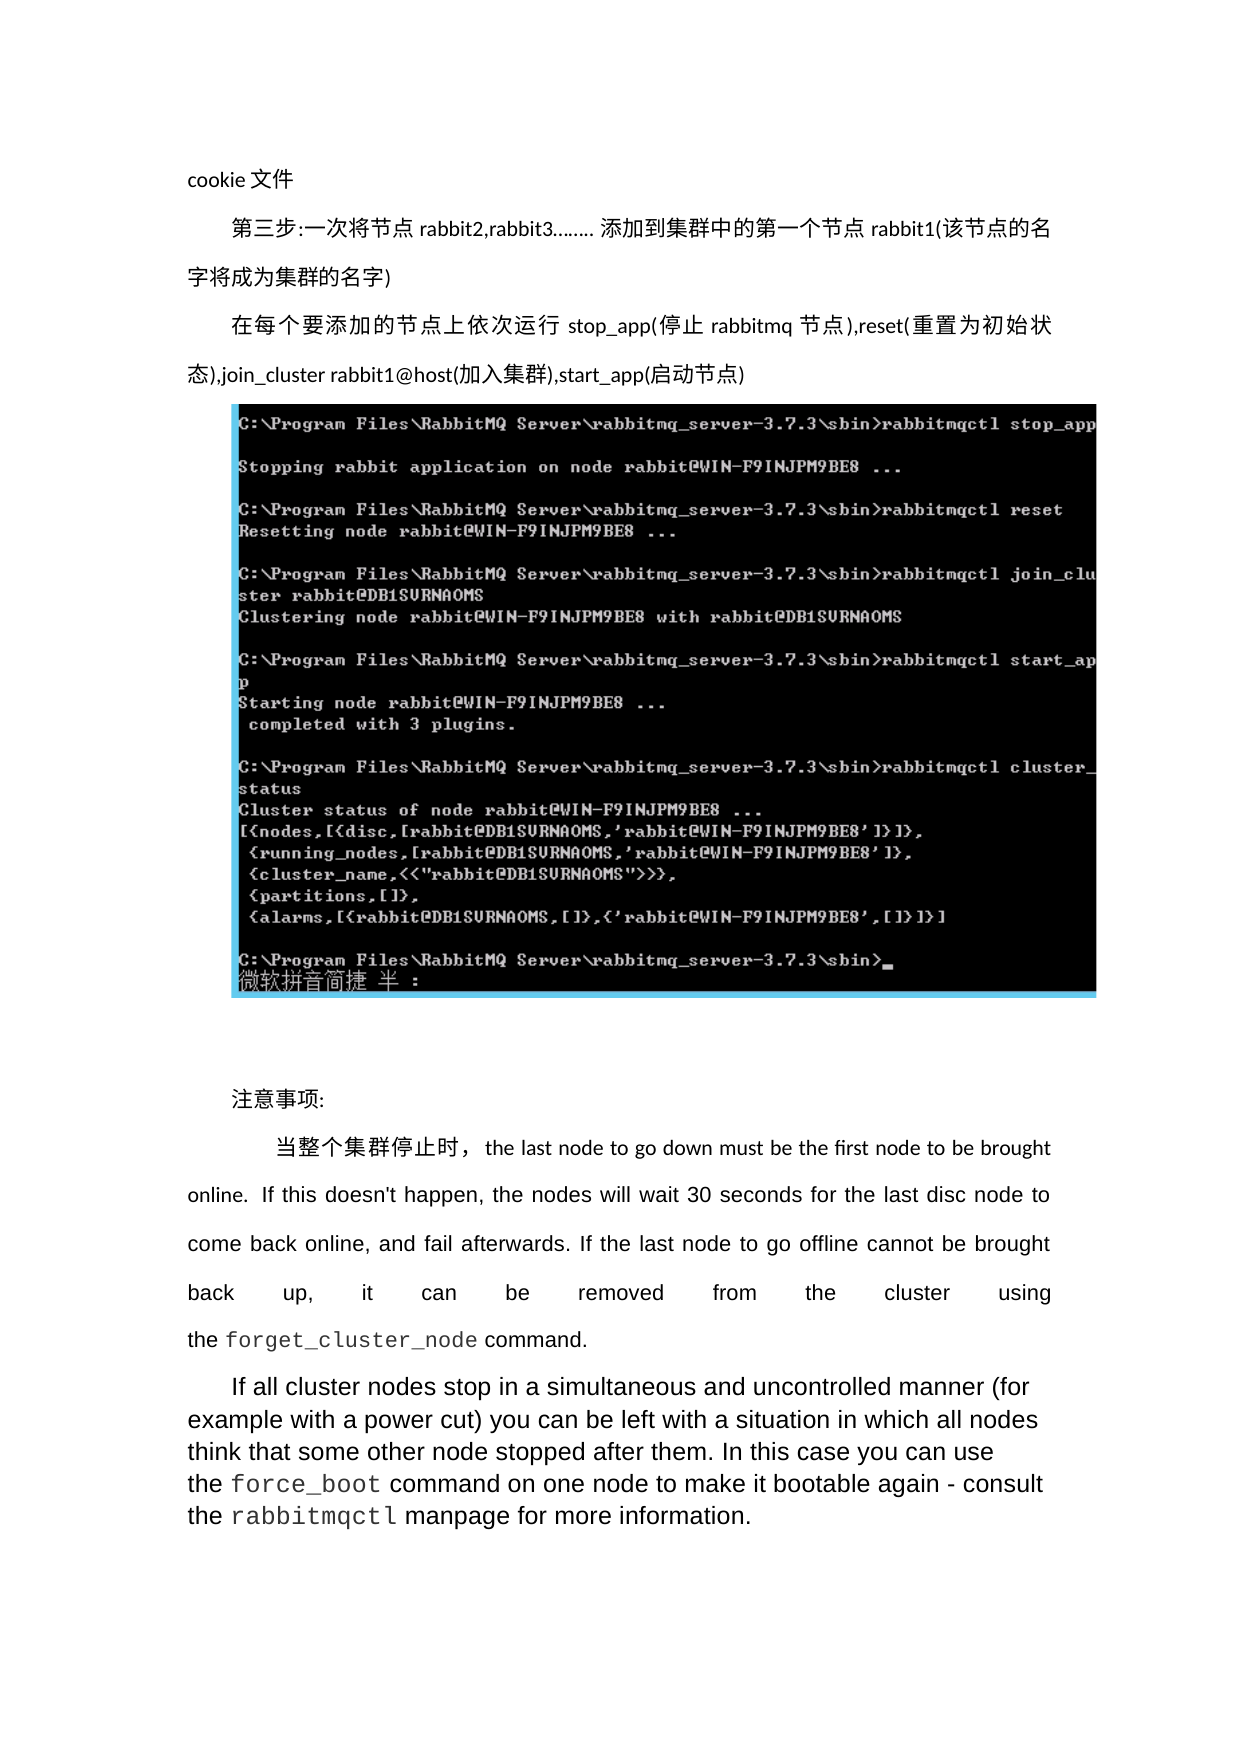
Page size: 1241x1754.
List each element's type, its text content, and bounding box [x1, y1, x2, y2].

text 停止rabbitmq，替换cookie文件，选取第一个集群节点为基准，替换其它节点的cookie文件 [187, 162, 1053, 194]
text 注意事项: [187, 1081, 1053, 1114]
text If all cluster nodes stop in a simultaneous and uncontrolled manner (for example with a power cut) you can be left with a situation in which all nodes think that some other node stopped after them. In this case you can use the force_boot command on one node to make it bootable again - consult the rabbitmqctl manpage for more information. [187, 1371, 1053, 1533]
picture [231, 404, 1097, 998]
text 第三步:一次将节点rabbit2,rabbit3…….. 添加到集群中的第一个节点rabbit1(该节点的名字将成为集群的名字) [187, 210, 1053, 292]
text 当整个集群停止时，the last node to go down must be the first node to be brought online. If this doesn't happen, the nodes will wait 30 seconds for the last disc node to come back online, and fail afterwards. If the last node to go offline cannot be brought back up, it can be removed from the cluster using the forget_cluster_node command. [187, 1129, 1053, 1357]
text 在每个要添加的节点上依次运行stop_app(停止rabbitmq节点),reset(重置为初始状态),join_cluster rabbit1@host(加入集群),start_app(启动节点) [187, 307, 1053, 389]
